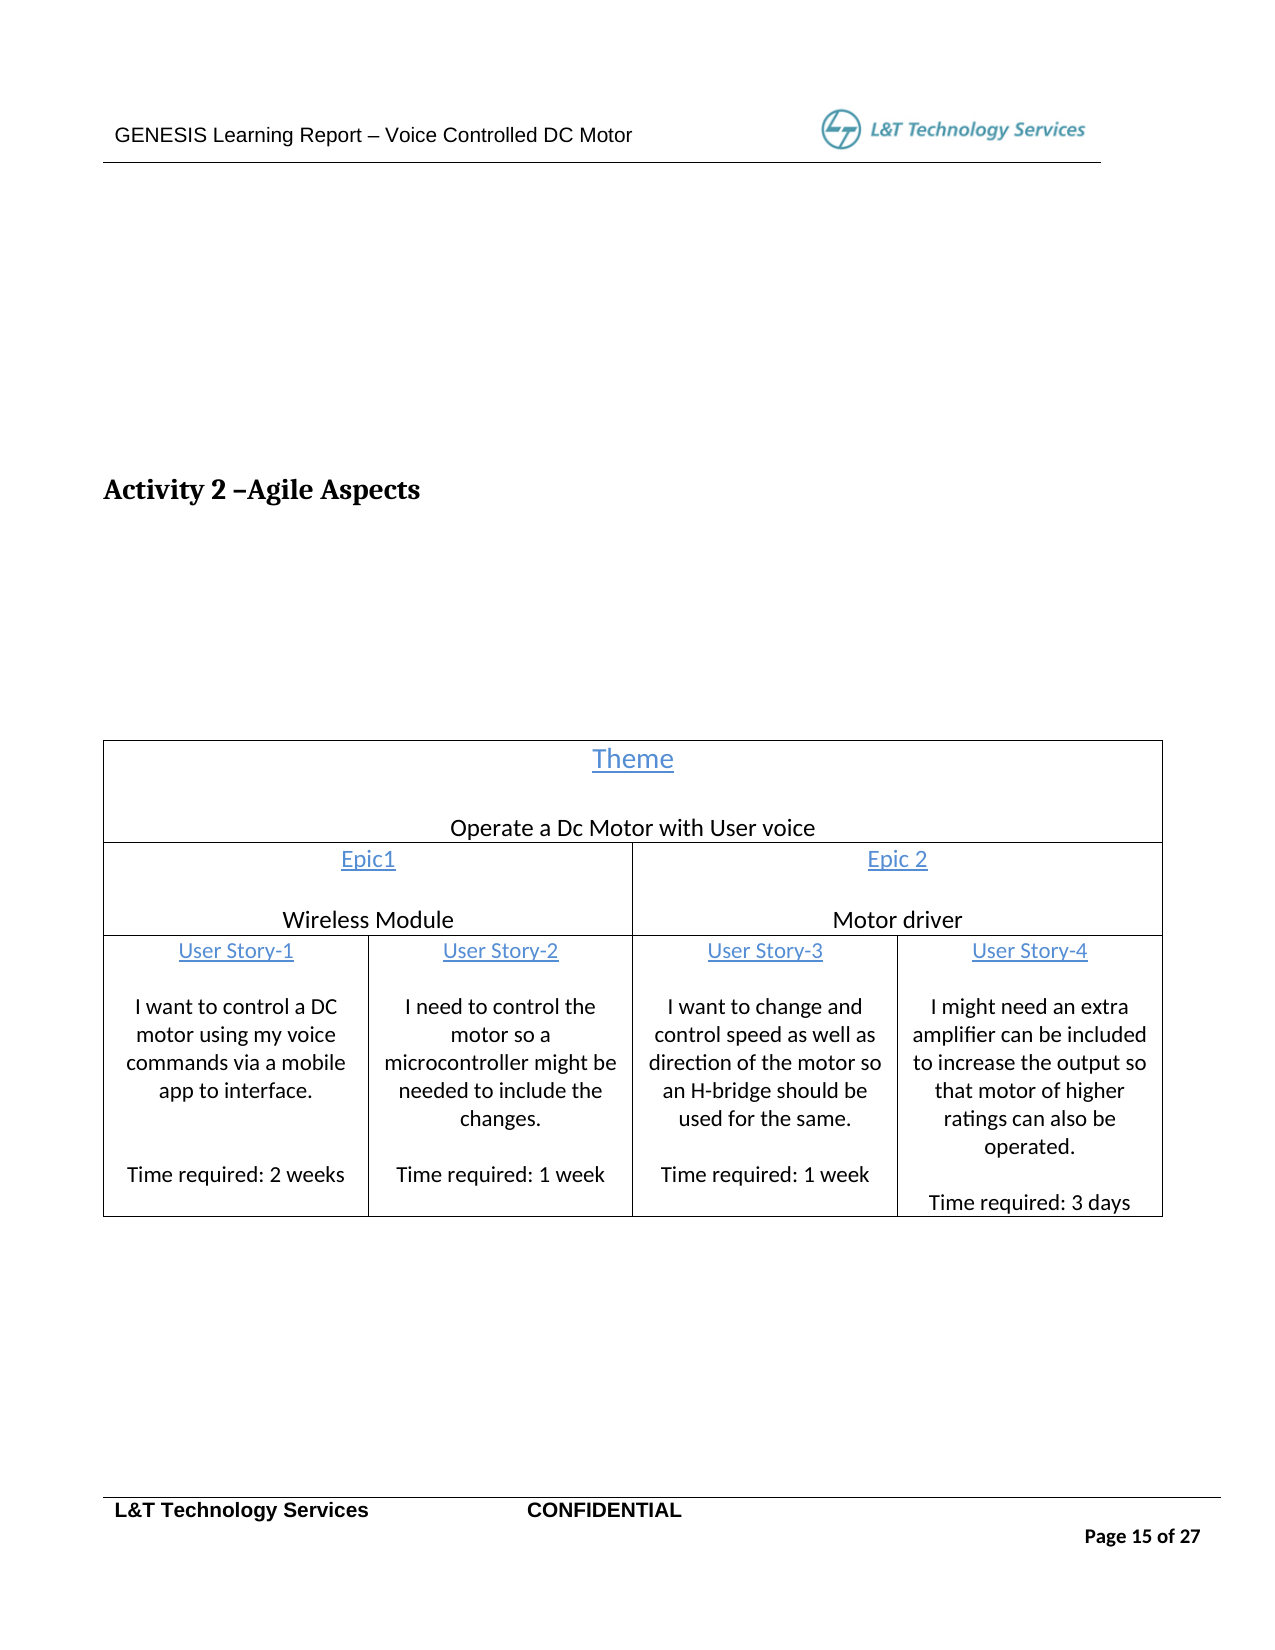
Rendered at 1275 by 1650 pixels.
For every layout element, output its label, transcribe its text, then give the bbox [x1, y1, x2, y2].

subtitle Activity 2 –Agile Aspects [103, 473, 1162, 507]
table_cell User Story-2 I need to control the motor so a microcontroller might be needed to include the changes. Time required: 1 week [369, 936, 632, 1216]
table_cell User Story-3 I want to change and control speed as well as direction of the motor so an H-bridge should be used for the same. Time required: 1 week [633, 936, 897, 1216]
table_cell User Story-4 I might need an extra amplifier can be included to increase the output so that motor of higher ratings can also be operated. Time required: 3 days [898, 936, 1162, 1216]
table_cell Epic1 Wireless Module [104, 843, 632, 935]
table_cell User Story-1 I want to control a DC motor using my voice commands via a mobile app to interface. Time required: 2 weeks [104, 936, 368, 1216]
table_header Theme Operate a Dc Motor with User voice [104, 741, 1162, 842]
table_cell Epic 2 Motor driver [633, 843, 1162, 935]
